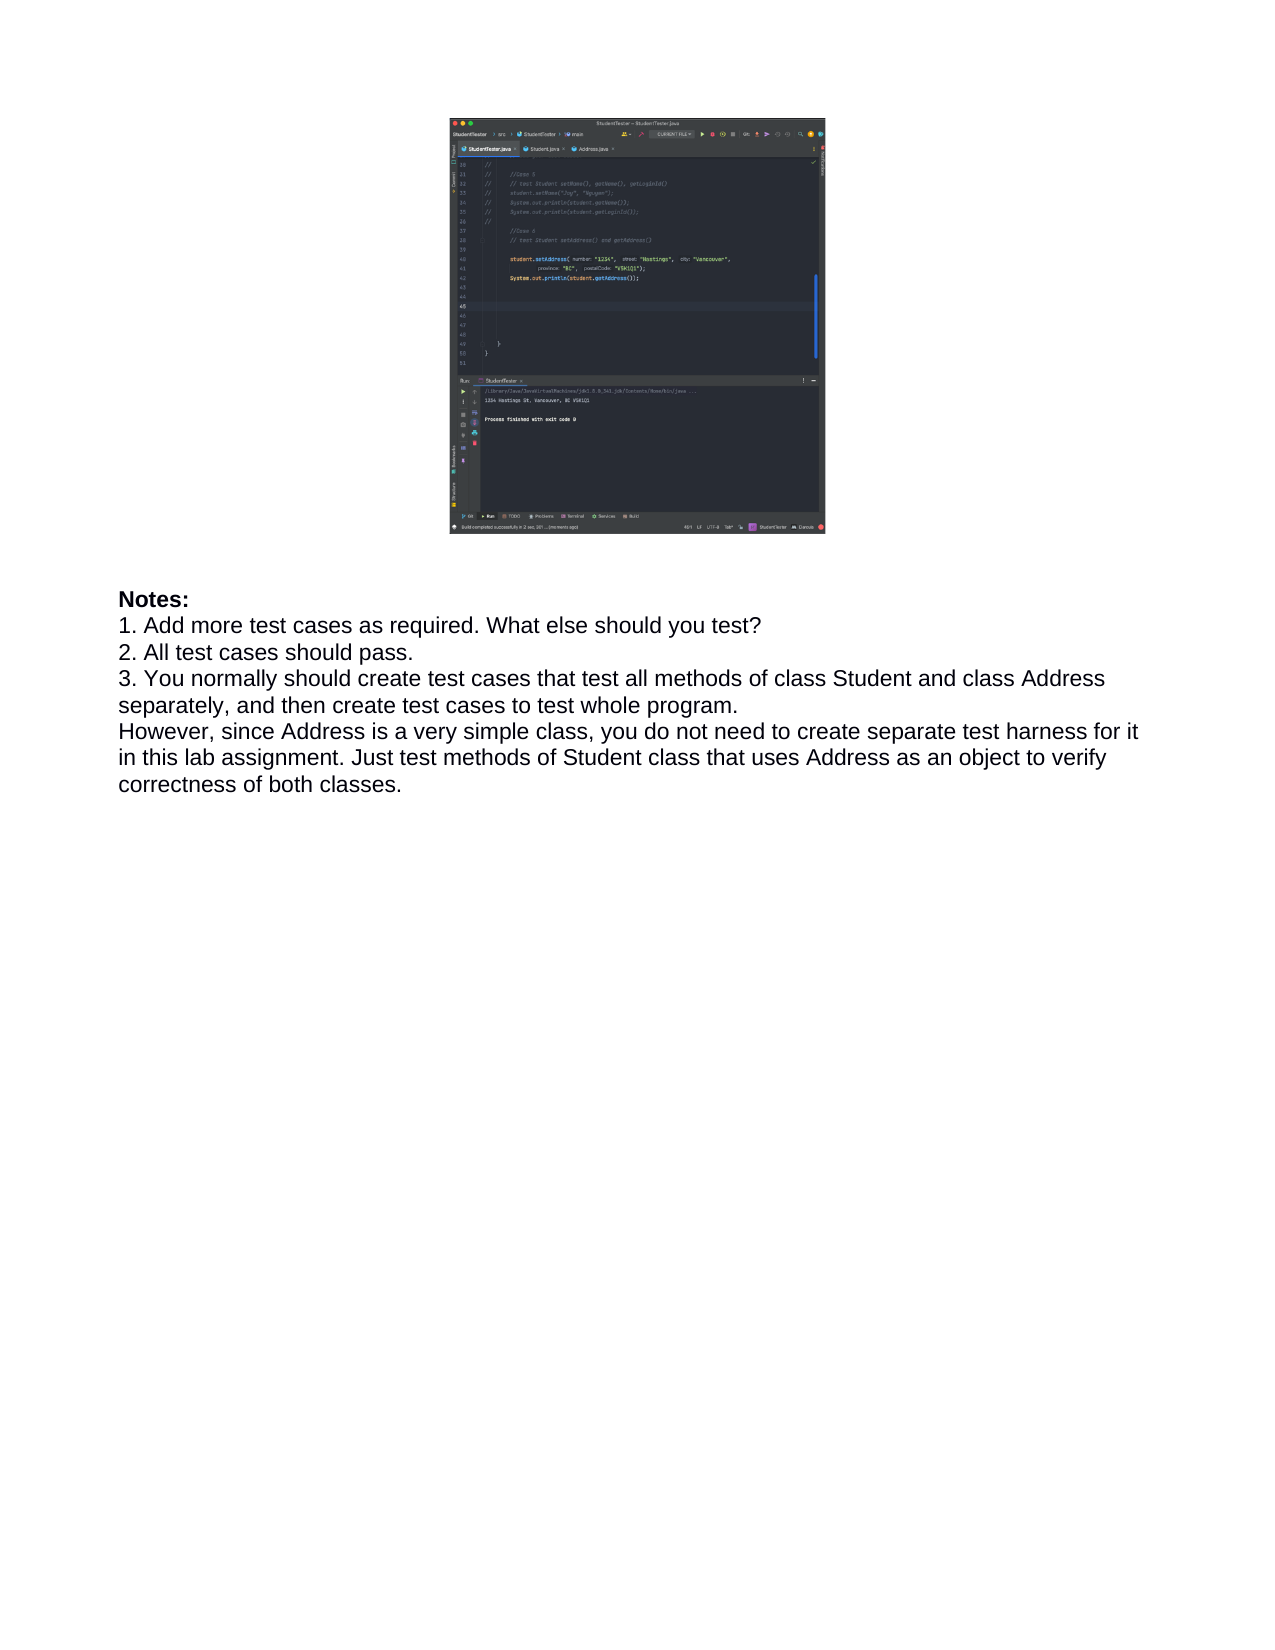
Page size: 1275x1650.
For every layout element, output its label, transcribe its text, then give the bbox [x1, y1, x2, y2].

text However, since Address is a very simple class, you do not need to create separate test harness for it in this lab assignment. Just test methods of Student class that uses Address as an object to verify correctness of both classes. [118, 718, 1157, 797]
text 2. All test cases should pass. [118, 639, 1157, 665]
text Notes: [118, 586, 1157, 612]
text 3. You normally should create test cases that test all methods of class Student and class Address separately, and then create test cases to test whole program. [118, 665, 1157, 718]
text 1. Add more test cases as required. What else should you test? [118, 612, 1157, 639]
picture [449, 118, 826, 534]
